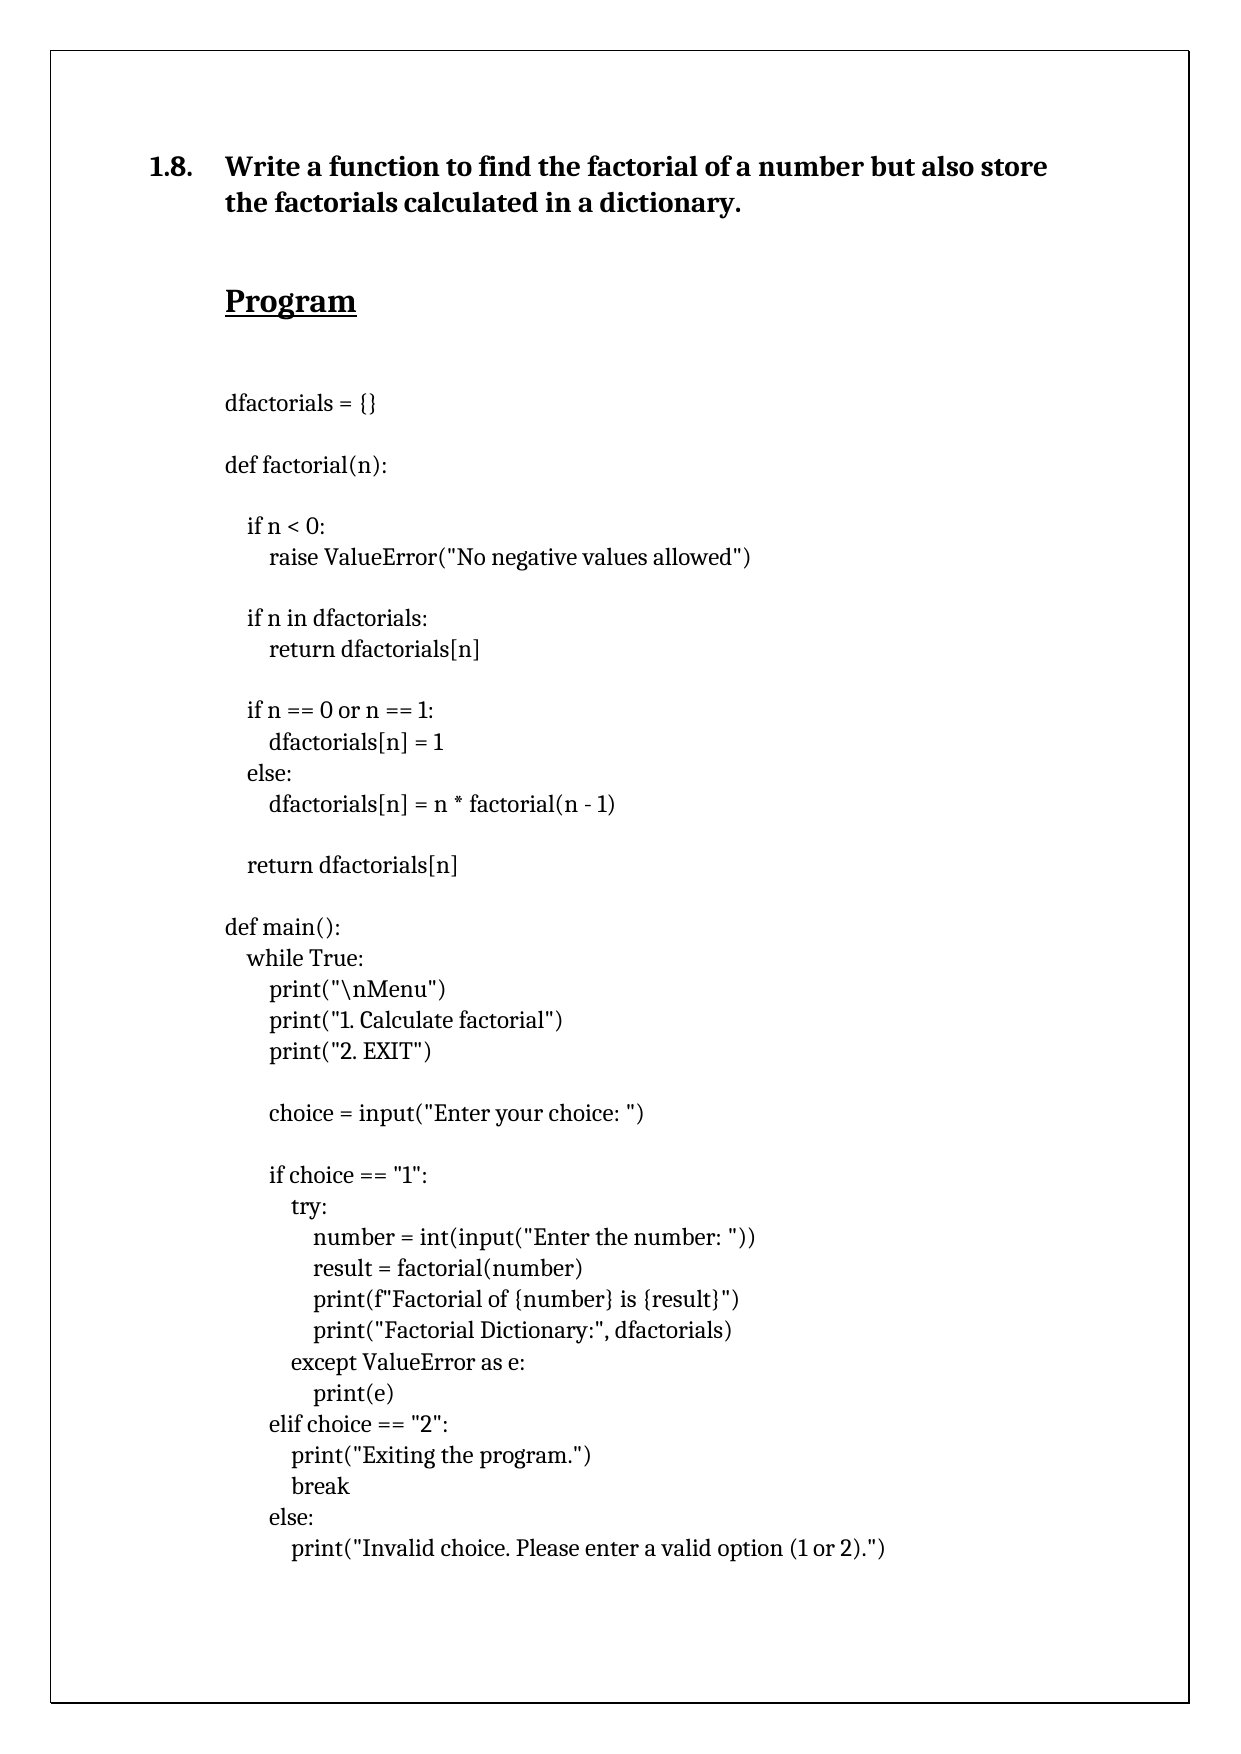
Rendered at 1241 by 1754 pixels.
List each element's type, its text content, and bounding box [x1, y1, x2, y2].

list break [225, 1472, 1089, 1500]
list else: [225, 1503, 1089, 1531]
list raise ValueError("No negative values allowed") [225, 543, 1089, 572]
list def main(): [225, 913, 1089, 942]
list print("Invalid choice. Please enter a valid option (1 or 2).") [225, 1534, 1089, 1562]
list choice = input("Enter your choice: ") [225, 1099, 1089, 1128]
list return dfactorials[n] [225, 851, 1089, 879]
list print("Exiting the program.") [225, 1441, 1089, 1469]
list return dfactorials[n] [225, 635, 1089, 664]
list print("2. EXIT") [225, 1037, 1089, 1066]
list print("1. Calculate factorial") [225, 1006, 1089, 1035]
list print(f"Factorial of {number} is {result}") [225, 1285, 1089, 1314]
list print("Factorial Dictionary:", dfactorials) [225, 1316, 1089, 1345]
list number = int(input("Enter the number: ")) [225, 1223, 1089, 1252]
list else: [225, 758, 1089, 787]
list Program [225, 283, 1089, 321]
list dfactorials[n] = n * factorial(n - 1) [225, 789, 1089, 818]
list if n < 0: [225, 512, 1089, 541]
list print("\nMenu") [225, 975, 1089, 1004]
list dfactorials = {} [225, 388, 1089, 417]
list if n == 0 or n == 1: [225, 696, 1089, 725]
list except ValueError as e: [225, 1347, 1089, 1376]
list try: [225, 1192, 1089, 1221]
list print(e) [225, 1378, 1089, 1407]
list if choice == "1": [225, 1161, 1089, 1190]
list if n in dfactorials: [225, 604, 1089, 633]
list dfactorials[n] = 1 [225, 727, 1089, 756]
list while True: [225, 944, 1089, 973]
list elif choice == "2": [225, 1409, 1089, 1438]
list Write a function to find the factorial of a number but also store the factorials calculated in a dictionary. [150, 150, 1089, 220]
list result = factorial(number) [225, 1254, 1089, 1283]
list def factorial(n): [225, 451, 1089, 479]
